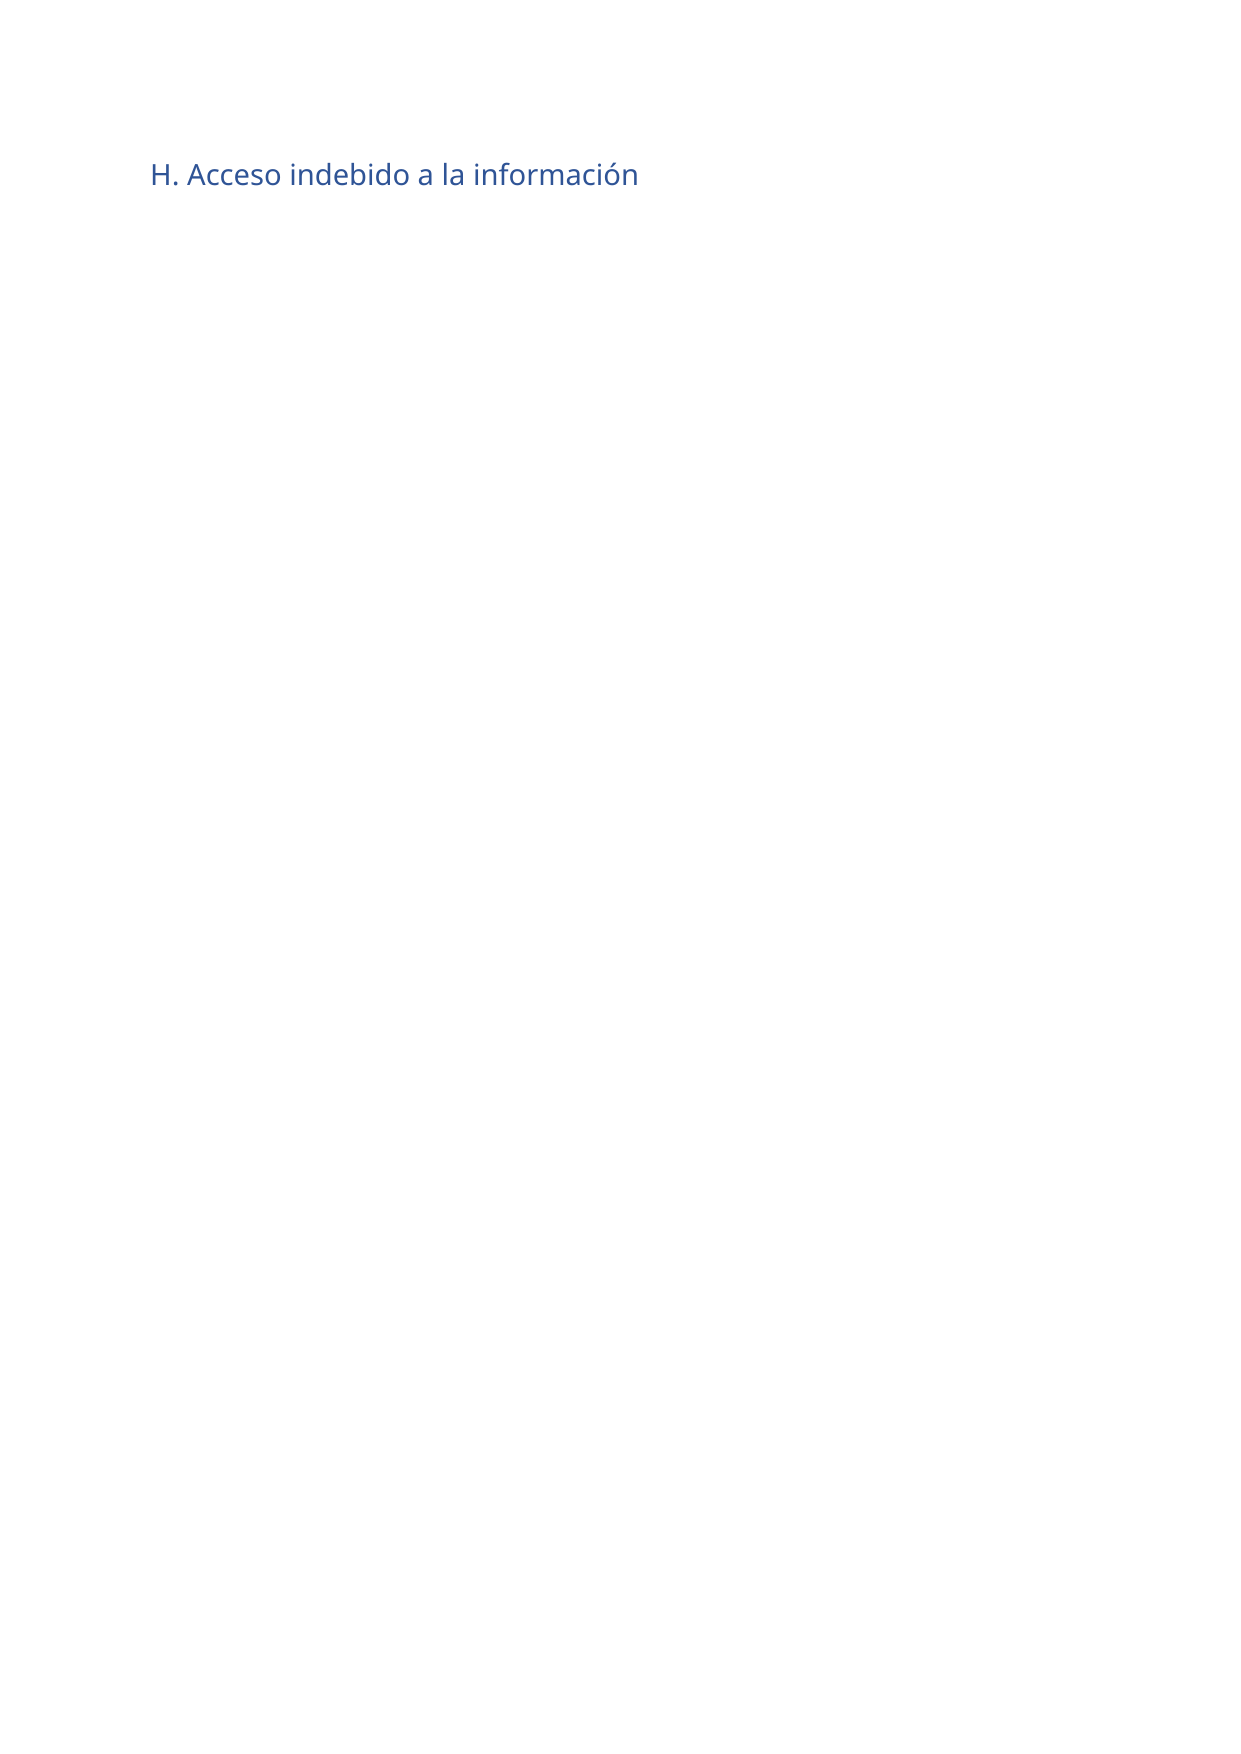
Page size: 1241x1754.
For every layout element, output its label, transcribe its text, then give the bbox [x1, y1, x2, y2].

subtitle H. Acceso indebido a la información [150, 154, 1090, 194]
